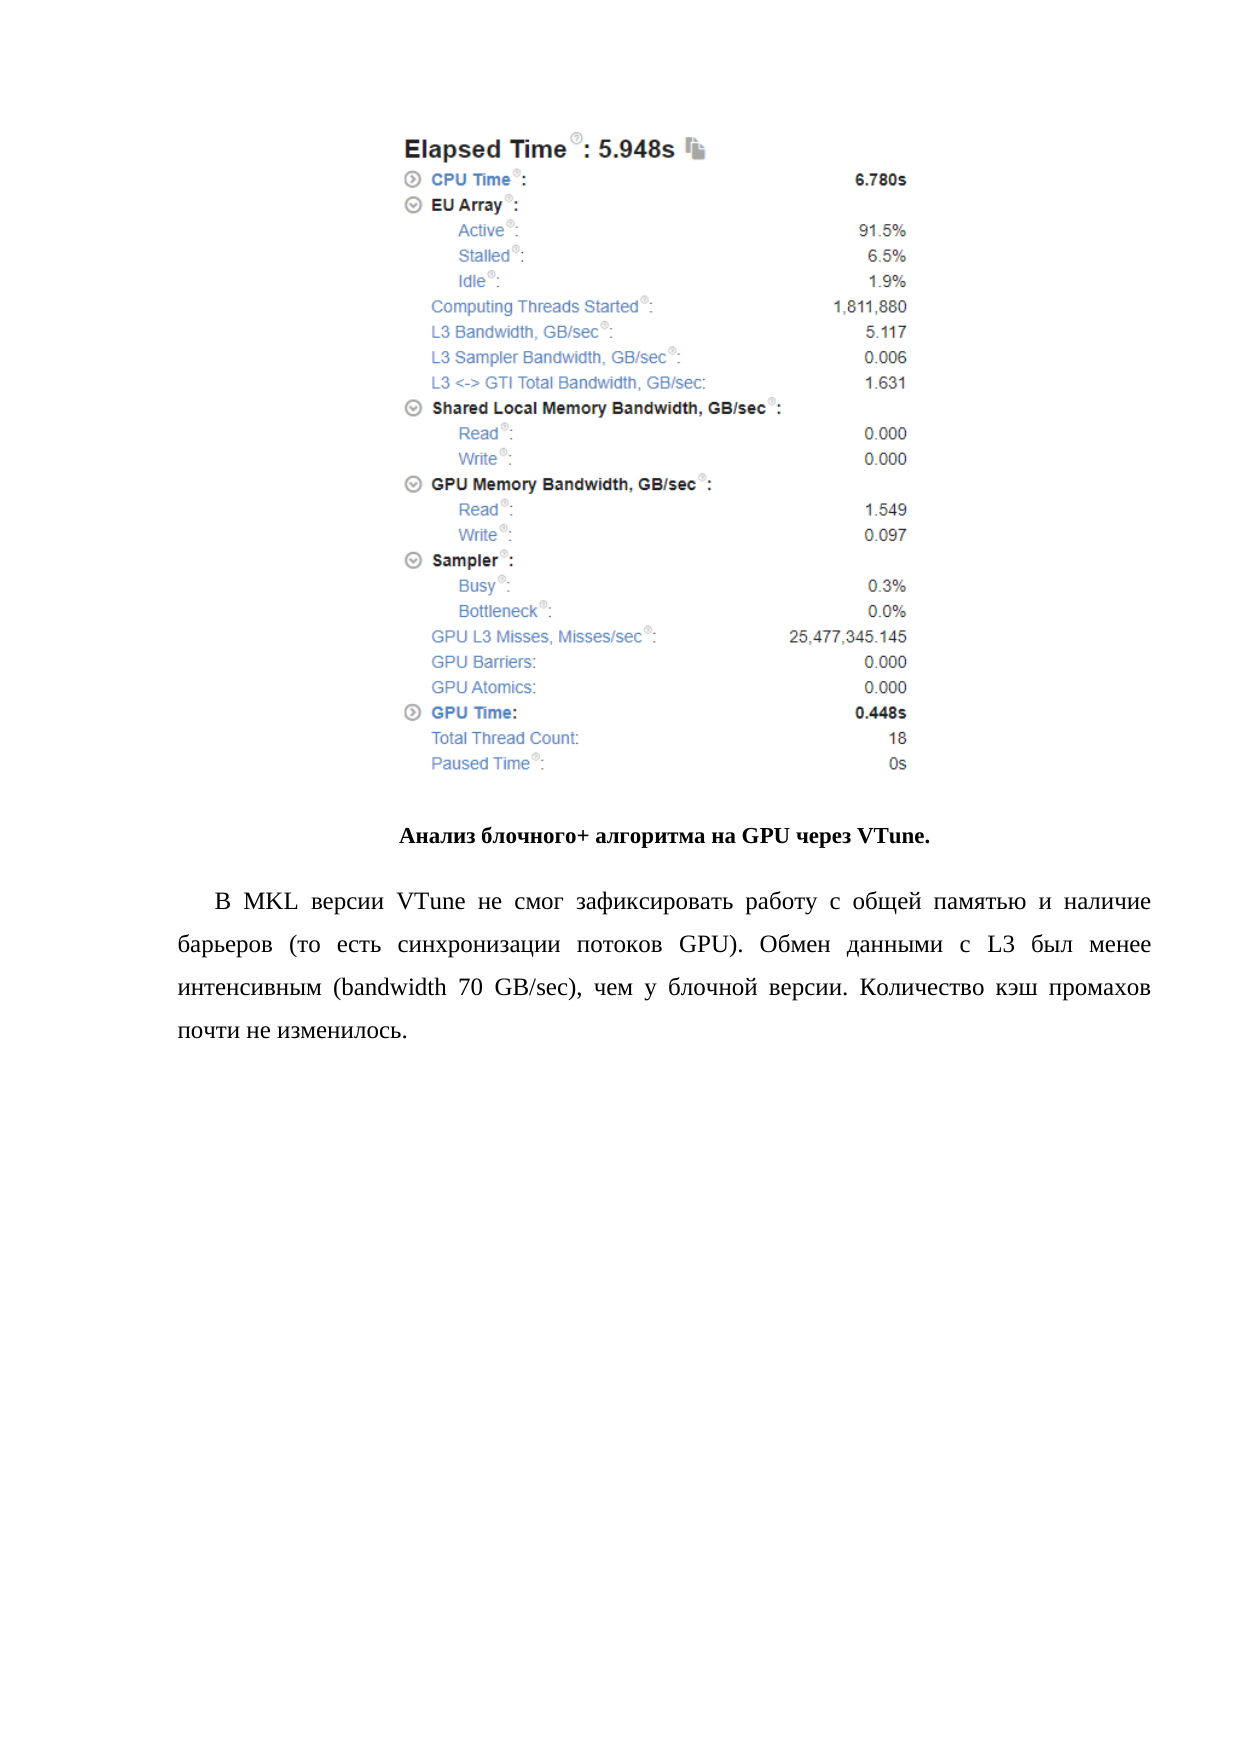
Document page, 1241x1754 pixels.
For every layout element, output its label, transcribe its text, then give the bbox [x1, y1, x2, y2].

text В MKL версии VTune не смог зафиксировать работу с общей памятью и наличие барьеров (то есть синхронизации потоков GPU). Обмен данными с L3 был менее интенсивным (bandwidth 70 GB/sec), чем у блочной версии. Количество кэш промахов почти не изменилось. [177, 886, 1152, 1044]
text Анализ блочного+ алгоритма на GPU через VTune. [177, 822, 1152, 848]
picture [395, 130, 934, 784]
